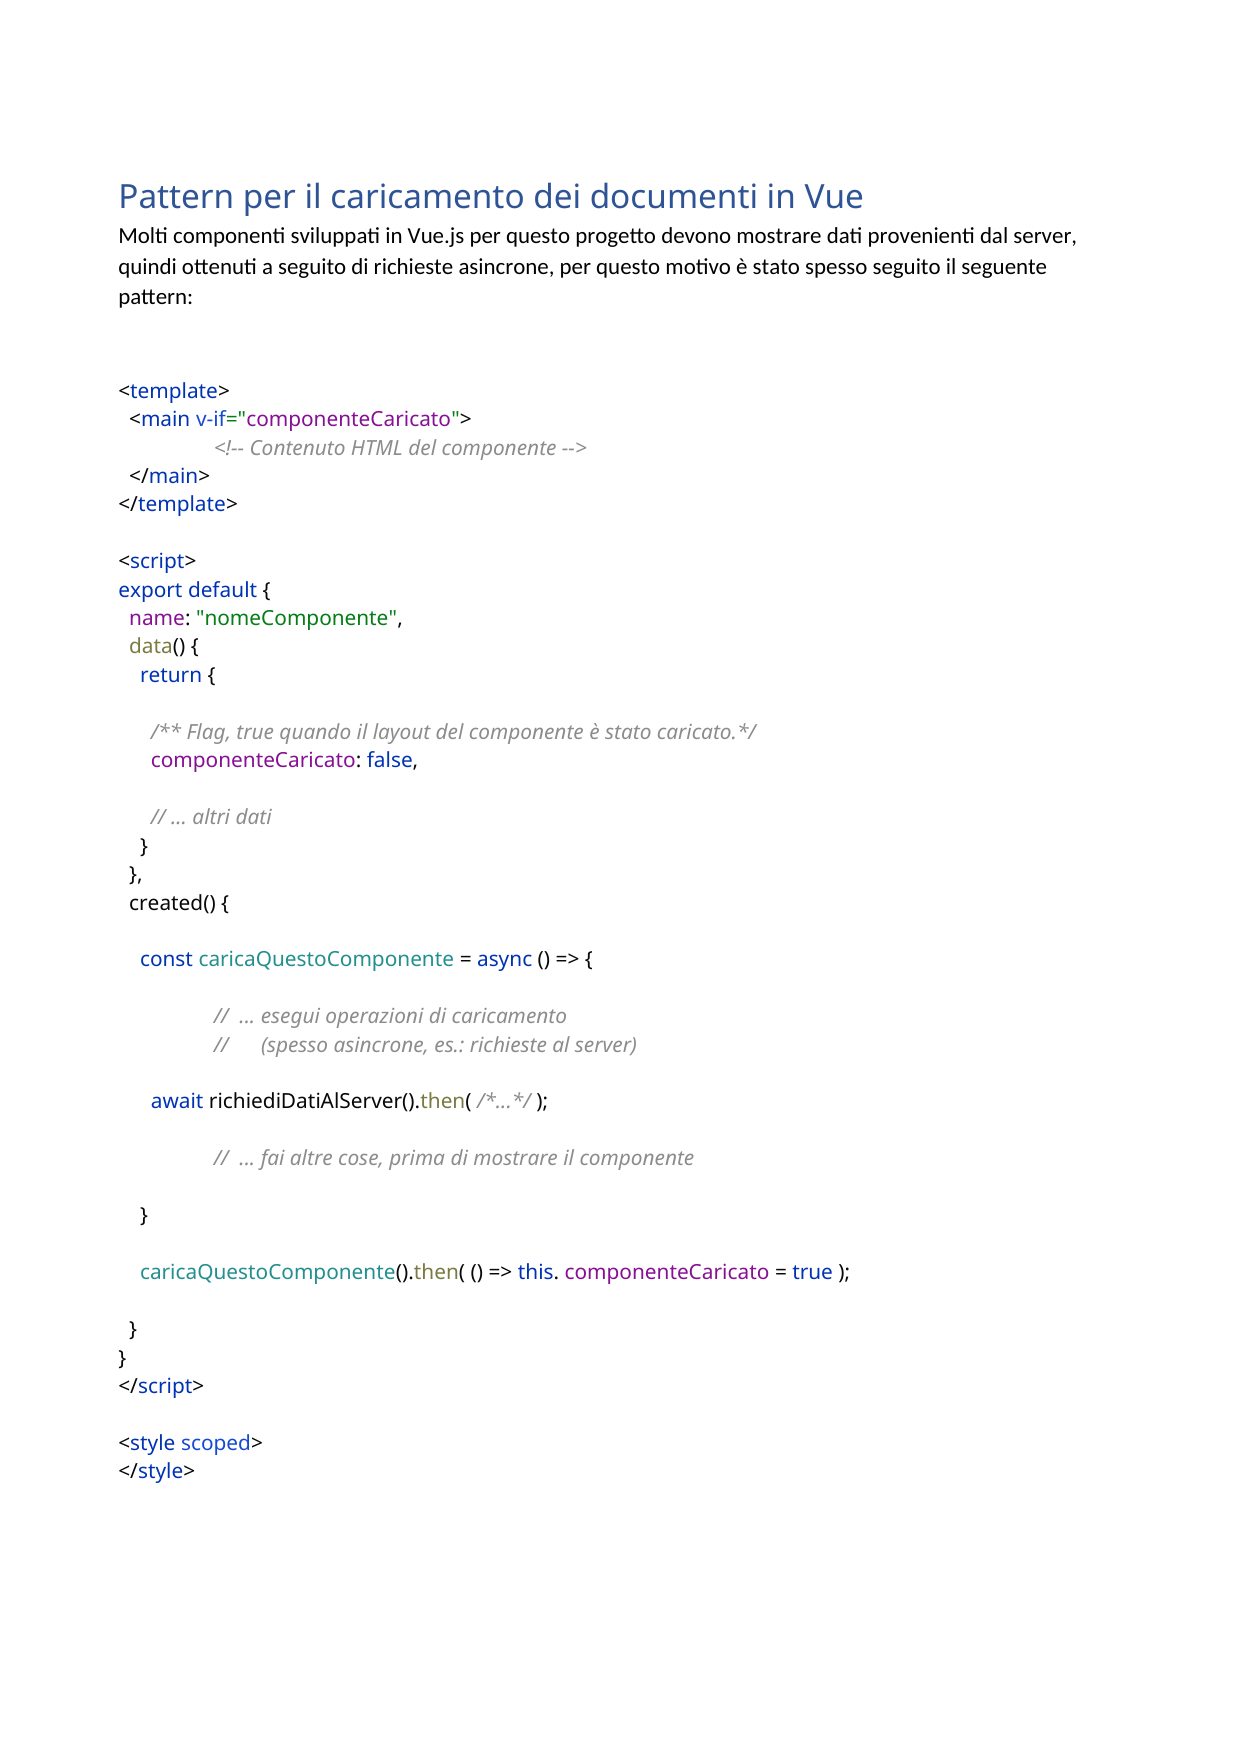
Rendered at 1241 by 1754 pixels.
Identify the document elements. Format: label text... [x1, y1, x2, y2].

text Molti componenti sviluppati in Vue.js per questo progetto devono mostrare dati provenienti dal server, quindi ottenuti a seguito di richieste asincrone, per questo motivo è stato spesso seguito il seguente pattern: [118, 222, 1122, 310]
text <template> <main v-if="componenteCaricato"> [118, 376, 1122, 433]
text // ... fai altre cose, prima di mostrare il componente } caricaQuestoComponente().then( () => this. componenteCaricato = true ); } } </script> <style scoped> </style> [118, 1143, 1122, 1485]
subtitle Pattern per il caricamento dei documenti in Vue [118, 173, 1122, 218]
text <!-- Contenuto HTML del componente --> </main> </template> <script> export default { name: "nomeComponente", data() { return { /** Flag, true quando il layout del componente è stato caricato.*/ componenteCaricato: false, // ... altri dati } }, created() { const caricaQuestoComponente = async () => { // ... esegui operazioni di caricamento [118, 433, 1122, 1030]
text // (spesso asincrone, es.: richieste al server) await richiediDatiAlServer().then( /*...*/ ); [118, 1030, 1122, 1115]
